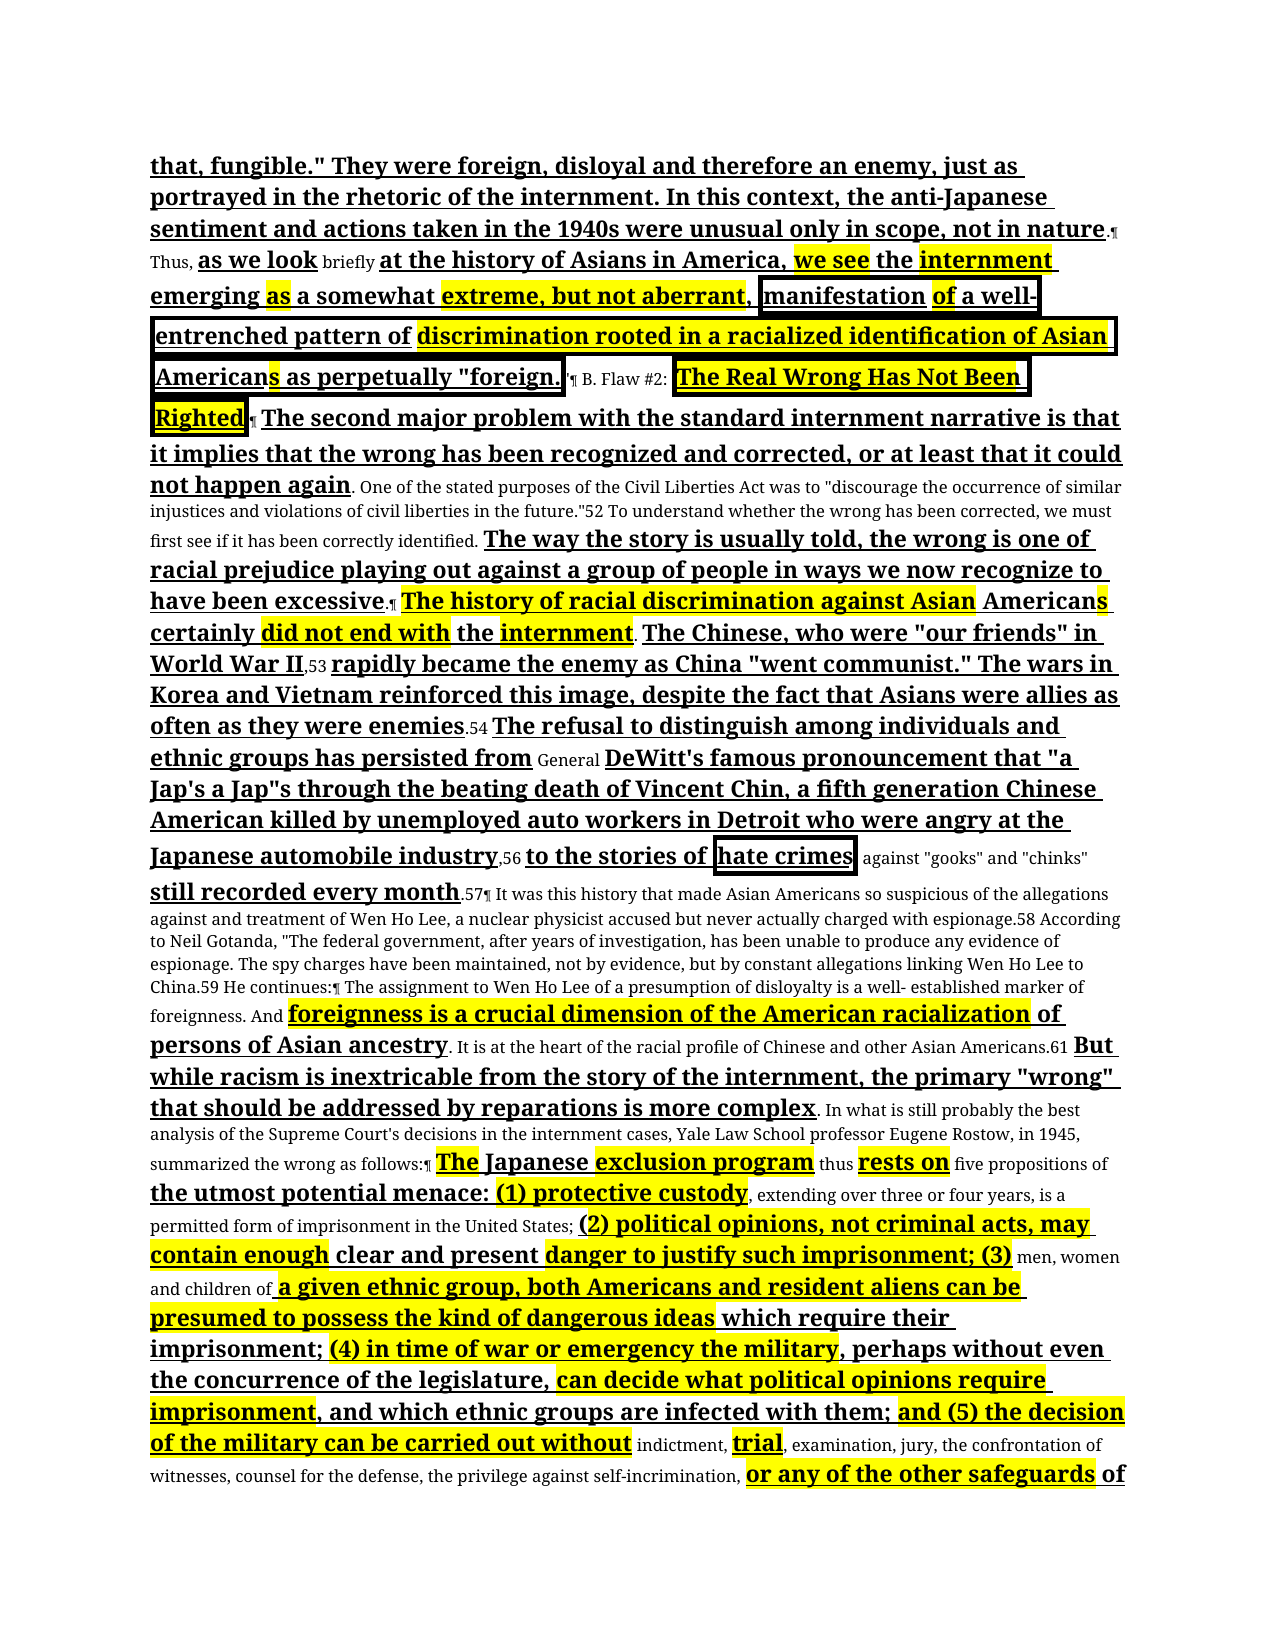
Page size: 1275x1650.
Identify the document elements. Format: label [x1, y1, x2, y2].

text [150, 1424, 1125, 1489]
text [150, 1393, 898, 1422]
text [150, 150, 1125, 1396]
